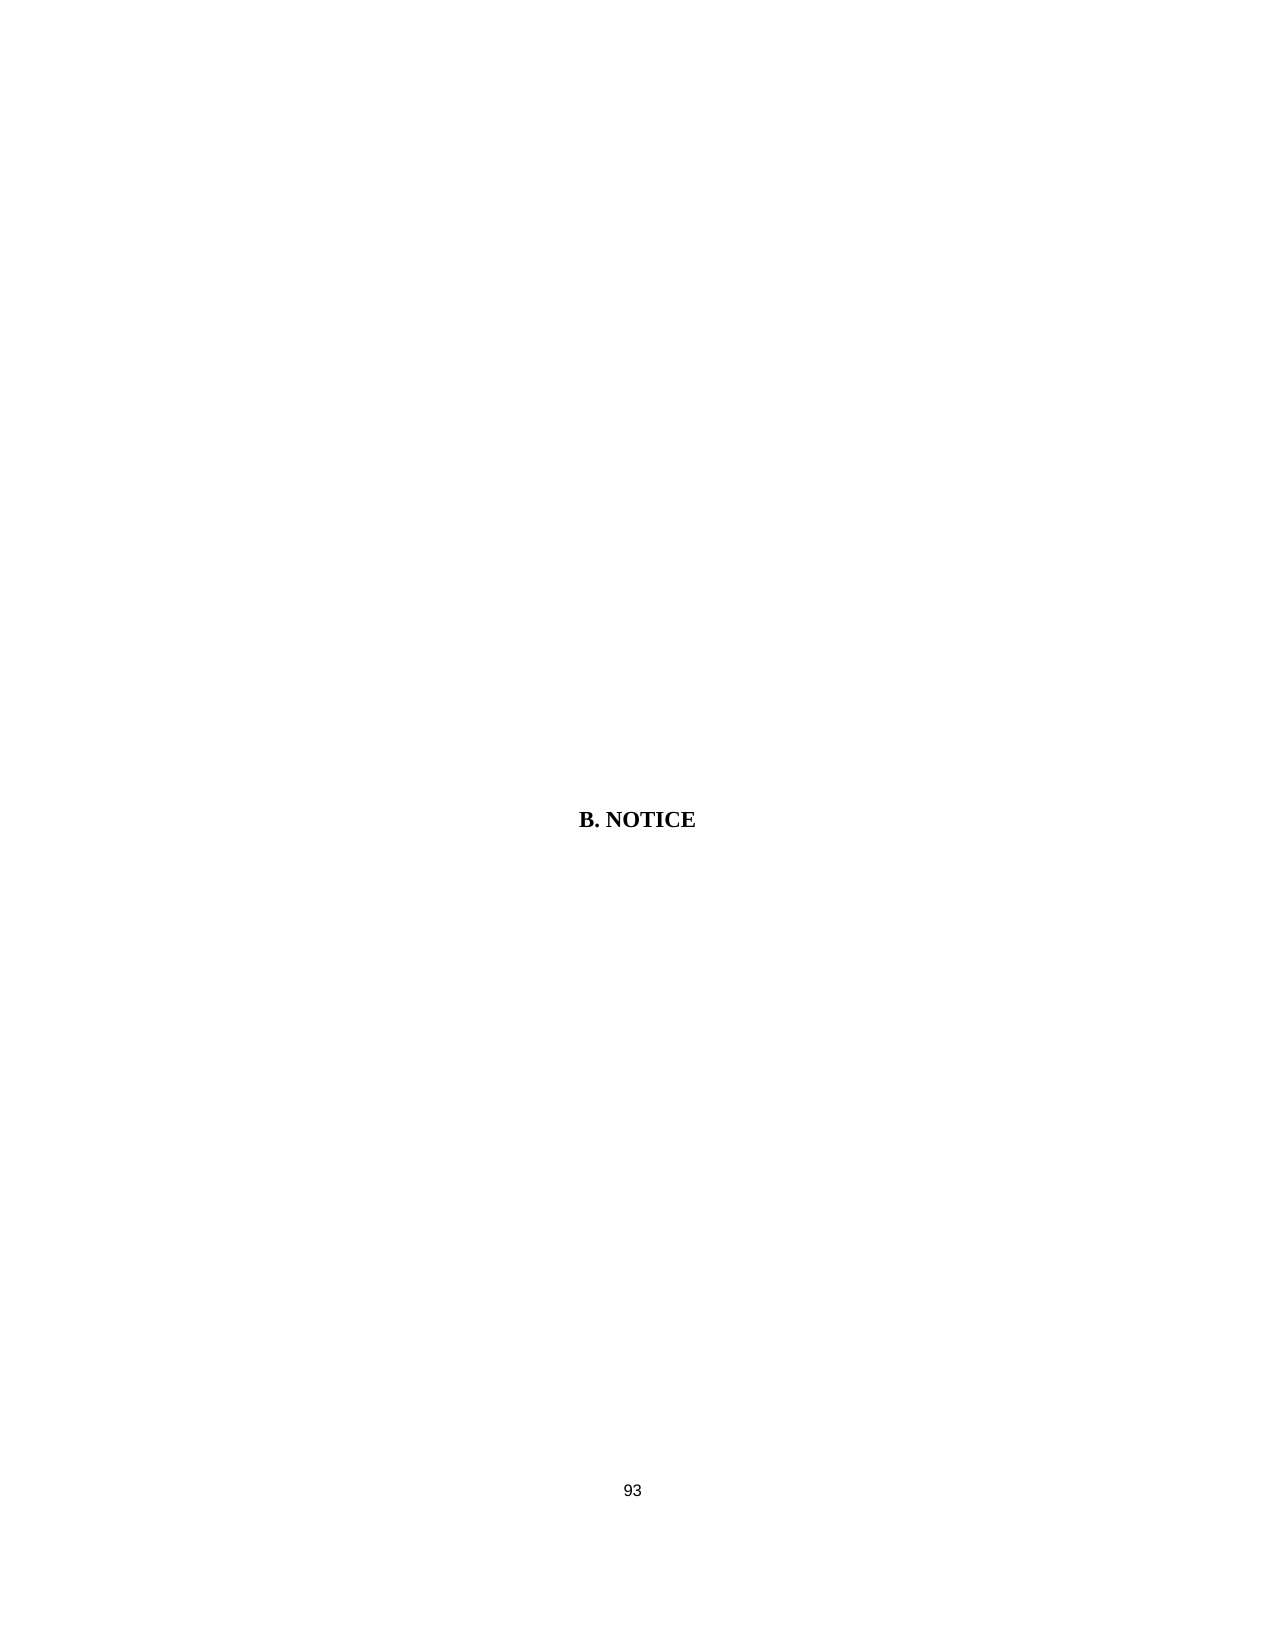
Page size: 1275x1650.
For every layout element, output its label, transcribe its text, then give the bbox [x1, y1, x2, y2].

title B. NOTICE [148, 806, 1127, 833]
